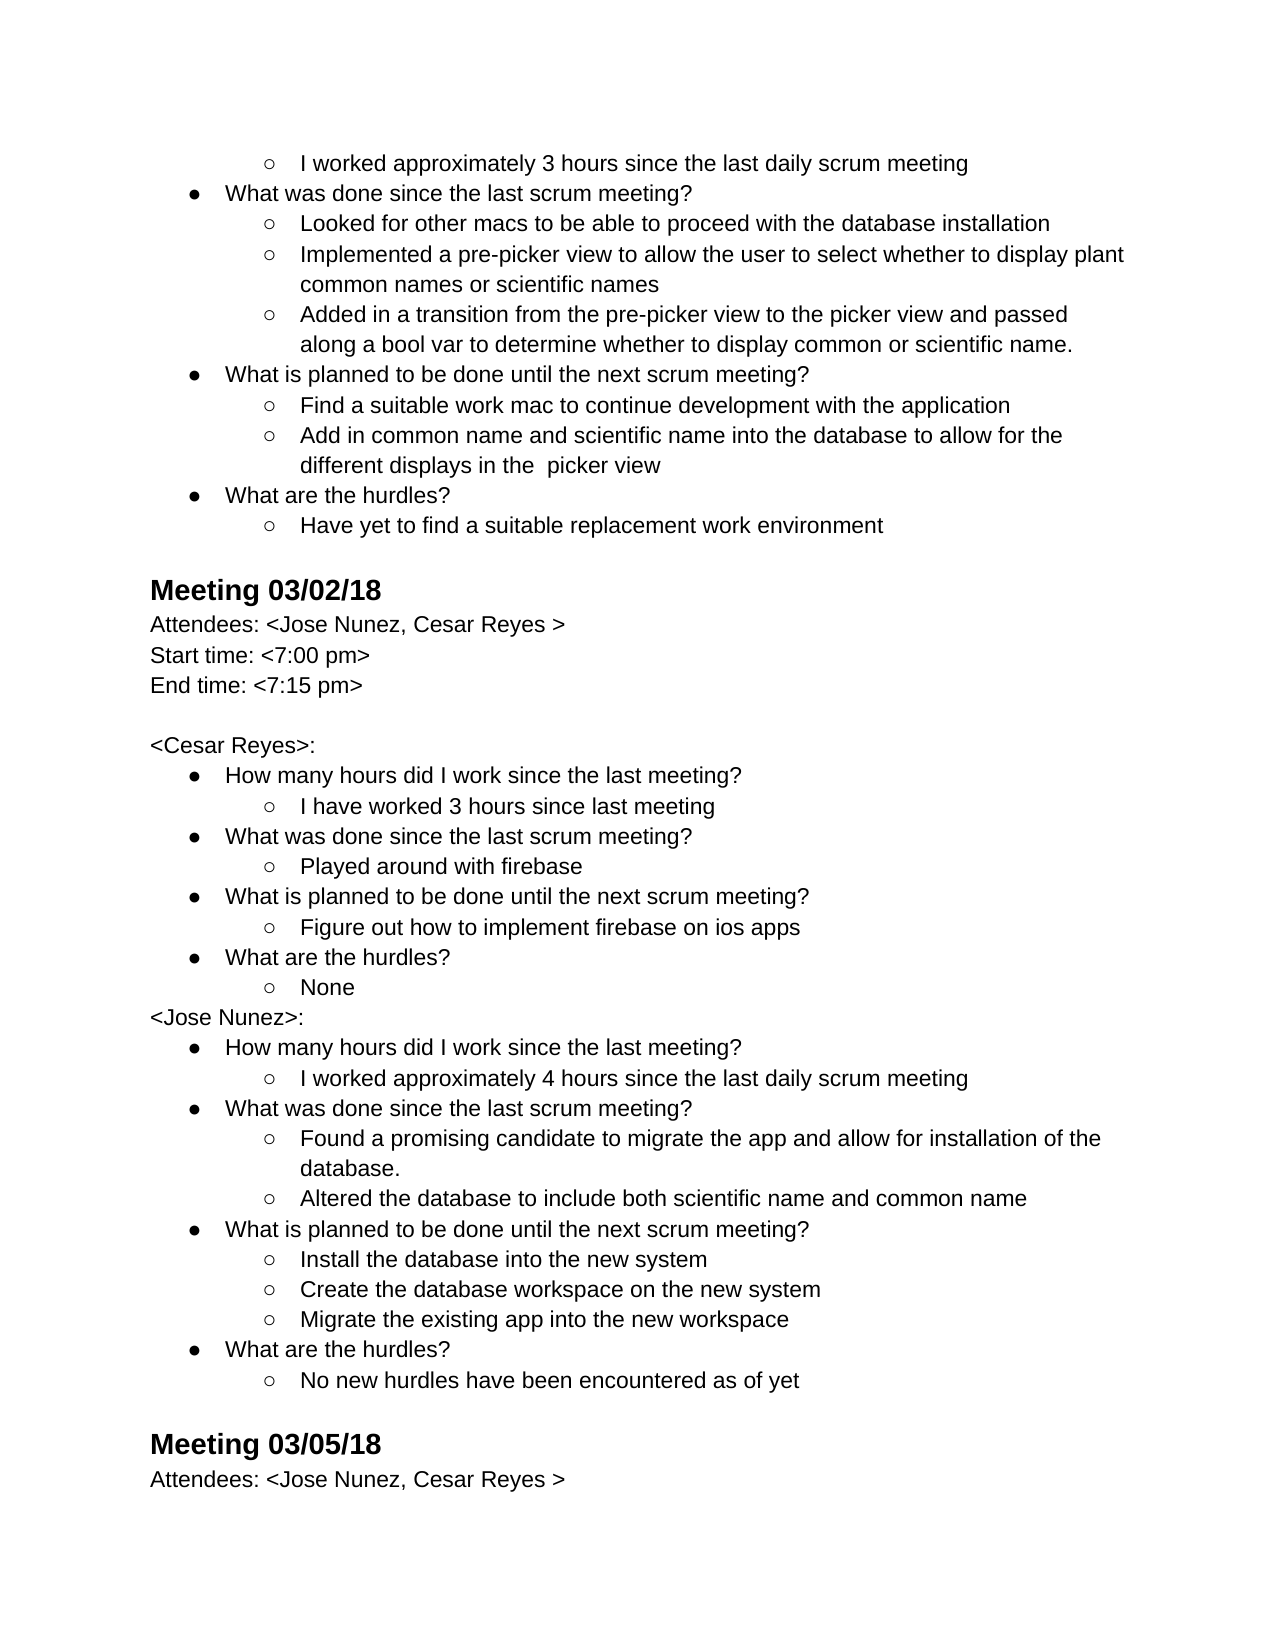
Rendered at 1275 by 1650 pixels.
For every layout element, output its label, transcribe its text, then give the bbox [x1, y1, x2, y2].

list I worked approximately 3 hours since the last daily scrum meeting [262, 150, 1125, 176]
list Add in common name and scientific name into the database to allow for the different displays in the picker view [262, 422, 1125, 478]
list What is planned to be done until the next scrum meeting? [187, 1216, 1125, 1242]
list No new hurdles have been encountered as of yet [262, 1367, 1125, 1393]
text <Jose Nunez>: [150, 1004, 1125, 1031]
list I have worked 3 hours since last meeting [262, 793, 1125, 819]
list What was done since the last scrum meeting? [187, 180, 1125, 207]
text Start time: <7:00 pm> [150, 642, 1125, 668]
list What is planned to be done until the next scrum meeting? [187, 361, 1125, 388]
list Altered the database to include both scientific name and common name [262, 1185, 1125, 1212]
list Implemented a pre-picker view to allow the user to select whether to display plant common names or scientific names [262, 241, 1125, 297]
list Create the database workspace on the new system [262, 1276, 1125, 1302]
list What was done since the last scrum meeting? [187, 823, 1125, 849]
list Figure out how to implement firebase on ios apps [262, 913, 1125, 940]
list Find a suitable work mac to continue development with the application [262, 392, 1125, 418]
list Added in a transition from the pre-picker view to the picker view and passed along a bool var to determine whether to display common or scientific name. [262, 301, 1125, 358]
list What is planned to be done until the next scrum meeting? [187, 883, 1125, 910]
list How many hours did I work since the last meeting? [187, 762, 1125, 789]
text Attendees: <Jose Nunez, Cesar Reyes > [150, 611, 1125, 638]
list Looked for other macs to be able to proceed with the database installation [262, 210, 1125, 237]
list Found a promising candidate to migrate the app and allow for installation of the database. [262, 1125, 1125, 1182]
list Have yet to find a suitable replacement work environment [262, 512, 1125, 539]
list What are the hurdles? [187, 482, 1125, 509]
list What are the hurdles? [187, 944, 1125, 970]
list What are the hurdles? [187, 1336, 1125, 1363]
list None [262, 974, 1125, 1000]
list Install the database into the new system [262, 1246, 1125, 1272]
list Played around with firebase [262, 853, 1125, 879]
text Attendees: <Jose Nunez, Cesar Reyes > [150, 1466, 1125, 1492]
text End time: <7:15 pm> [150, 672, 1125, 698]
list What was done since the last scrum meeting? [187, 1095, 1125, 1121]
list Migrate the existing app into the new workspace [262, 1306, 1125, 1333]
list How many hours did I work since the last meeting? [187, 1034, 1125, 1061]
list I worked approximately 4 hours since the last daily scrum meeting [262, 1064, 1125, 1091]
text Meeting 03/02/18 [150, 573, 1125, 606]
text Meeting 03/05/18 [150, 1427, 1125, 1461]
text <Cesar Reyes>: [150, 732, 1125, 759]
